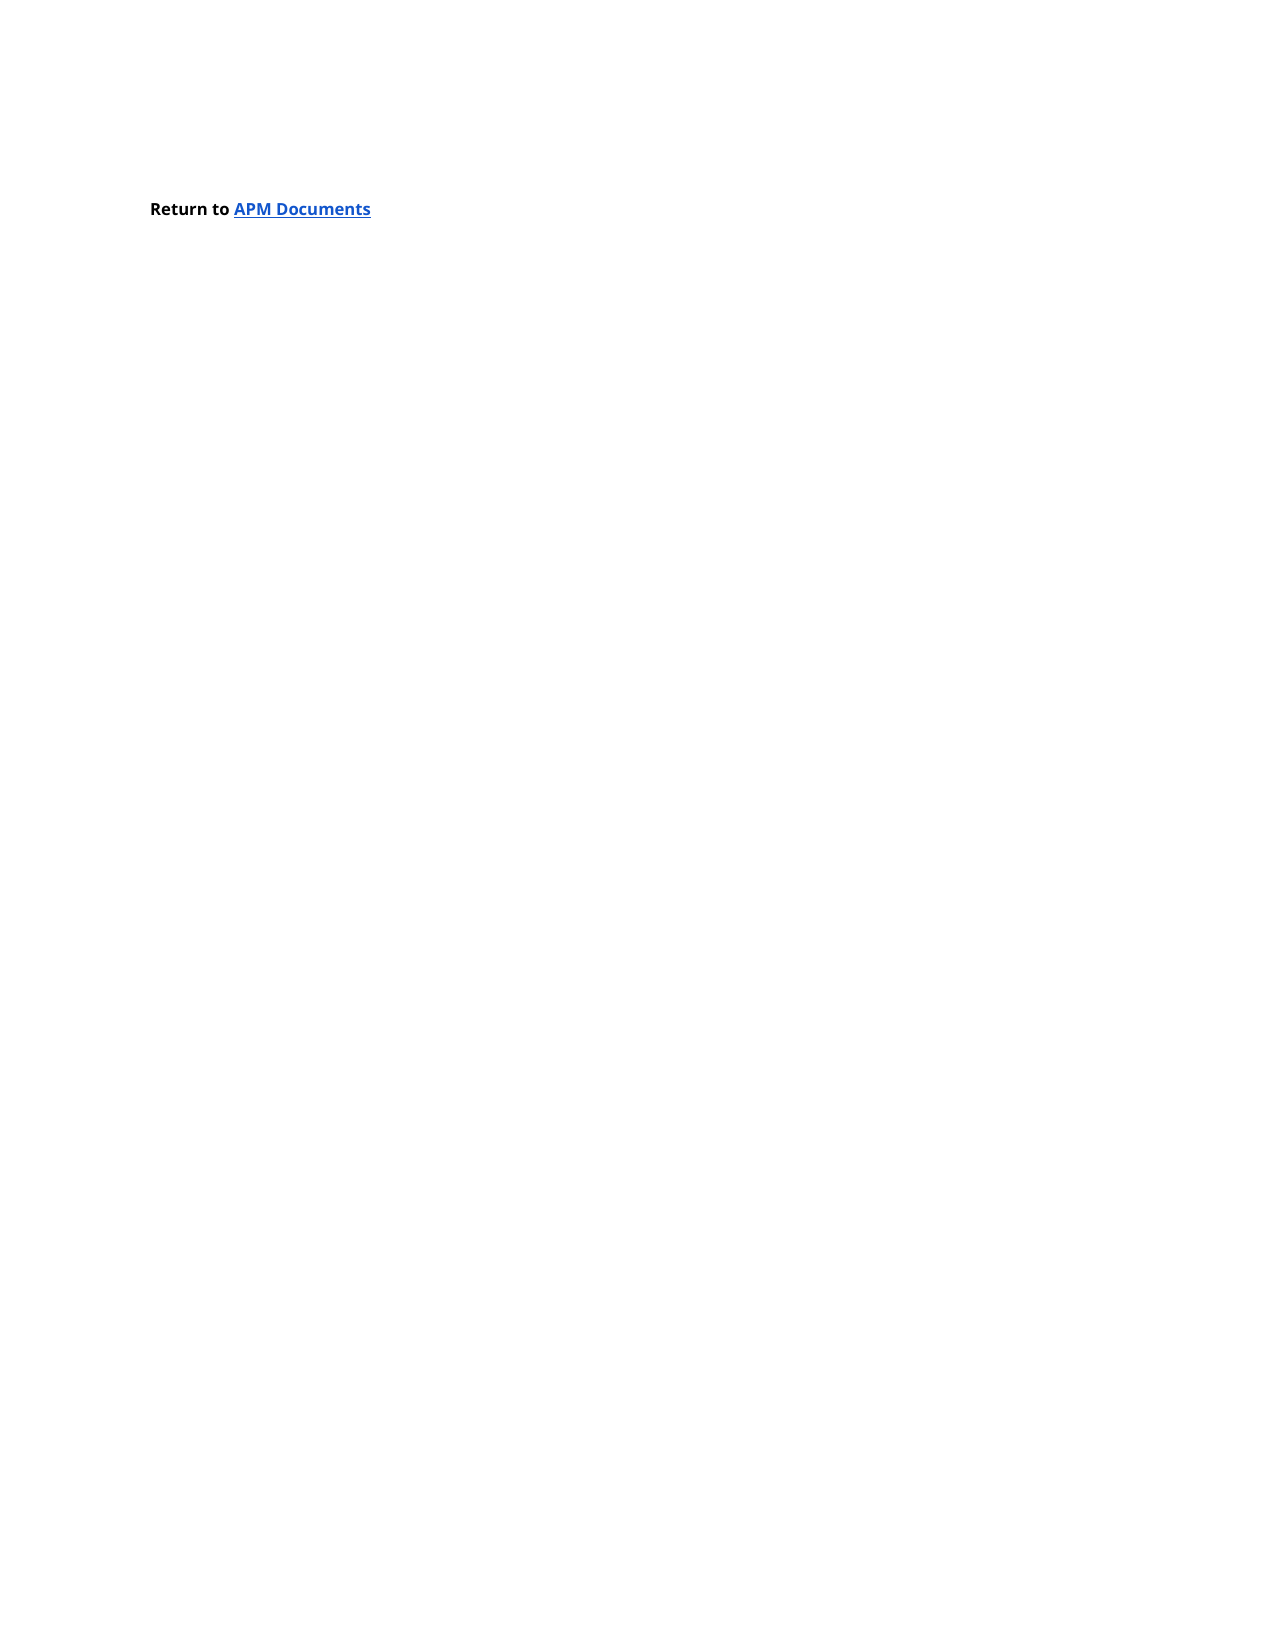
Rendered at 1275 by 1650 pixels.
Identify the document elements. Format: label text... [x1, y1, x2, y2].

text Return to APM Documents [150, 198, 1125, 220]
